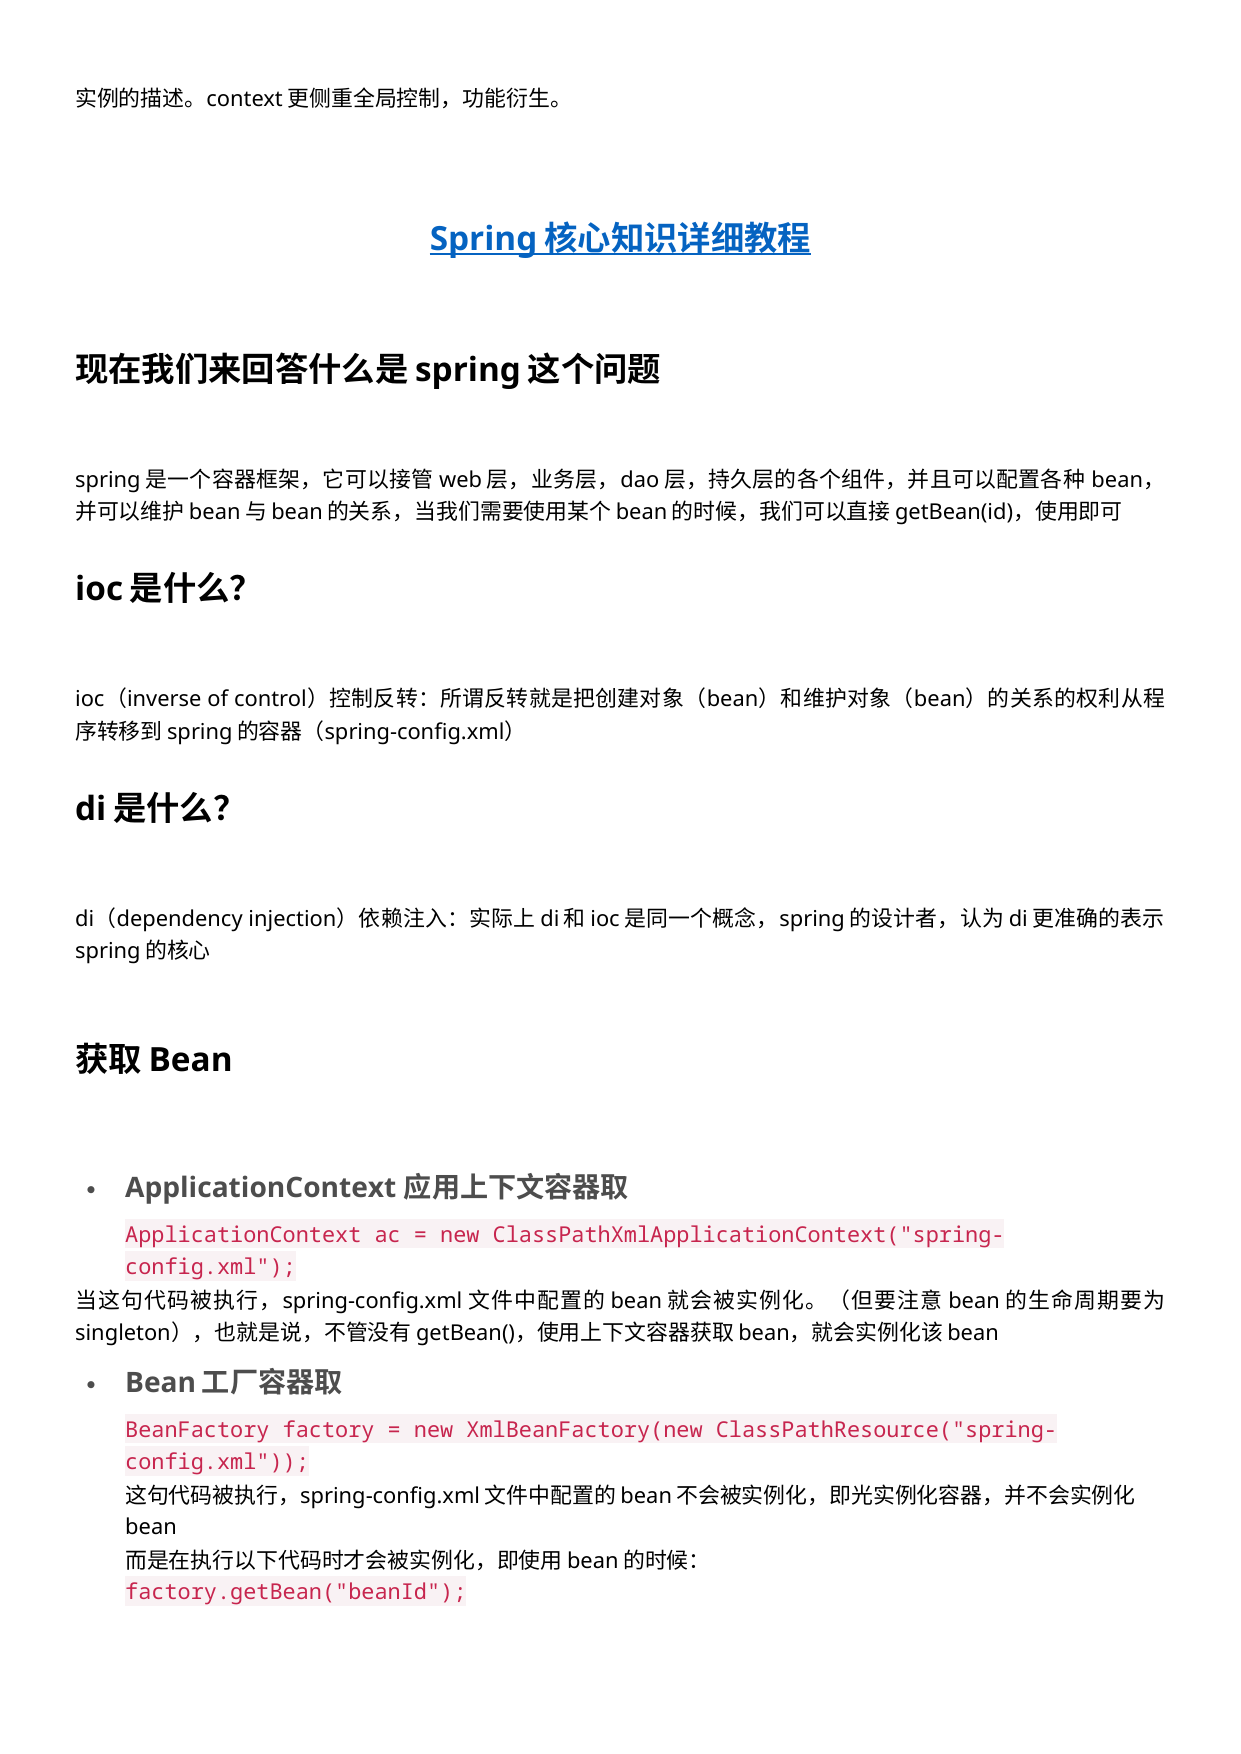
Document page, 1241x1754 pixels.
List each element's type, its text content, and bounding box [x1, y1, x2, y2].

text 当这句代码被执行，spring-config.xml文件中配置的bean就会被实例化。（但要注意bean的生命周期要为singleton），也就是说，不管没有getBean()，使用上下文容器获取bean，就会实例化该bean [75, 1282, 1165, 1347]
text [75, 81, 1165, 113]
list Bean工厂容器取 [87, 1347, 1165, 1412]
subtitle 获取Bean [75, 1025, 1165, 1090]
text spring是一个容器框架，它可以接管web层，业务层，dao层，持久层的各个组件，并且可以配置各种bean， 并可以维护bean与bean的关系，当我们需要使用某个bean的时候，我们可以直接getBean(id)，使用即可 [75, 461, 1165, 526]
text BeanFactory factory = new XmlBeanFactory(new ClassPathResource("spring-config.xml")); [125, 1412, 1165, 1477]
title Spring核心知识详细教程 [75, 203, 1165, 268]
subtitle ioc是什么？ [75, 553, 1165, 618]
text ioc（inverse of control）控制反转：所谓反转就是把创建对象（bean）和维护对象（bean）的关系的权利从程序转移到spring的容器（spring-config.xml） [75, 681, 1165, 746]
text ApplicationContext ac = new ClassPathXmlApplicationContext("spring-config.xml"); [125, 1217, 1165, 1282]
subtitle 现在我们来回答什么是spring这个问题 [75, 334, 1165, 399]
text di（dependency injection）依赖注入：实际上di和ioc是同一个概念，spring的设计者，认为di更准确的表示spring的核心 [75, 900, 1165, 965]
list ApplicationContext 应用上下文容器取 [87, 1152, 1165, 1217]
text 这句代码被执行，spring-config.xml文件中配置的bean不会被实例化，即光实例化容器，并不会实例化bean 而是在执行以下代码时才会被实例化，即使用bean的时候： factory.getBean("beanId"); [125, 1477, 1165, 1607]
subtitle di是什么？ [75, 773, 1165, 838]
